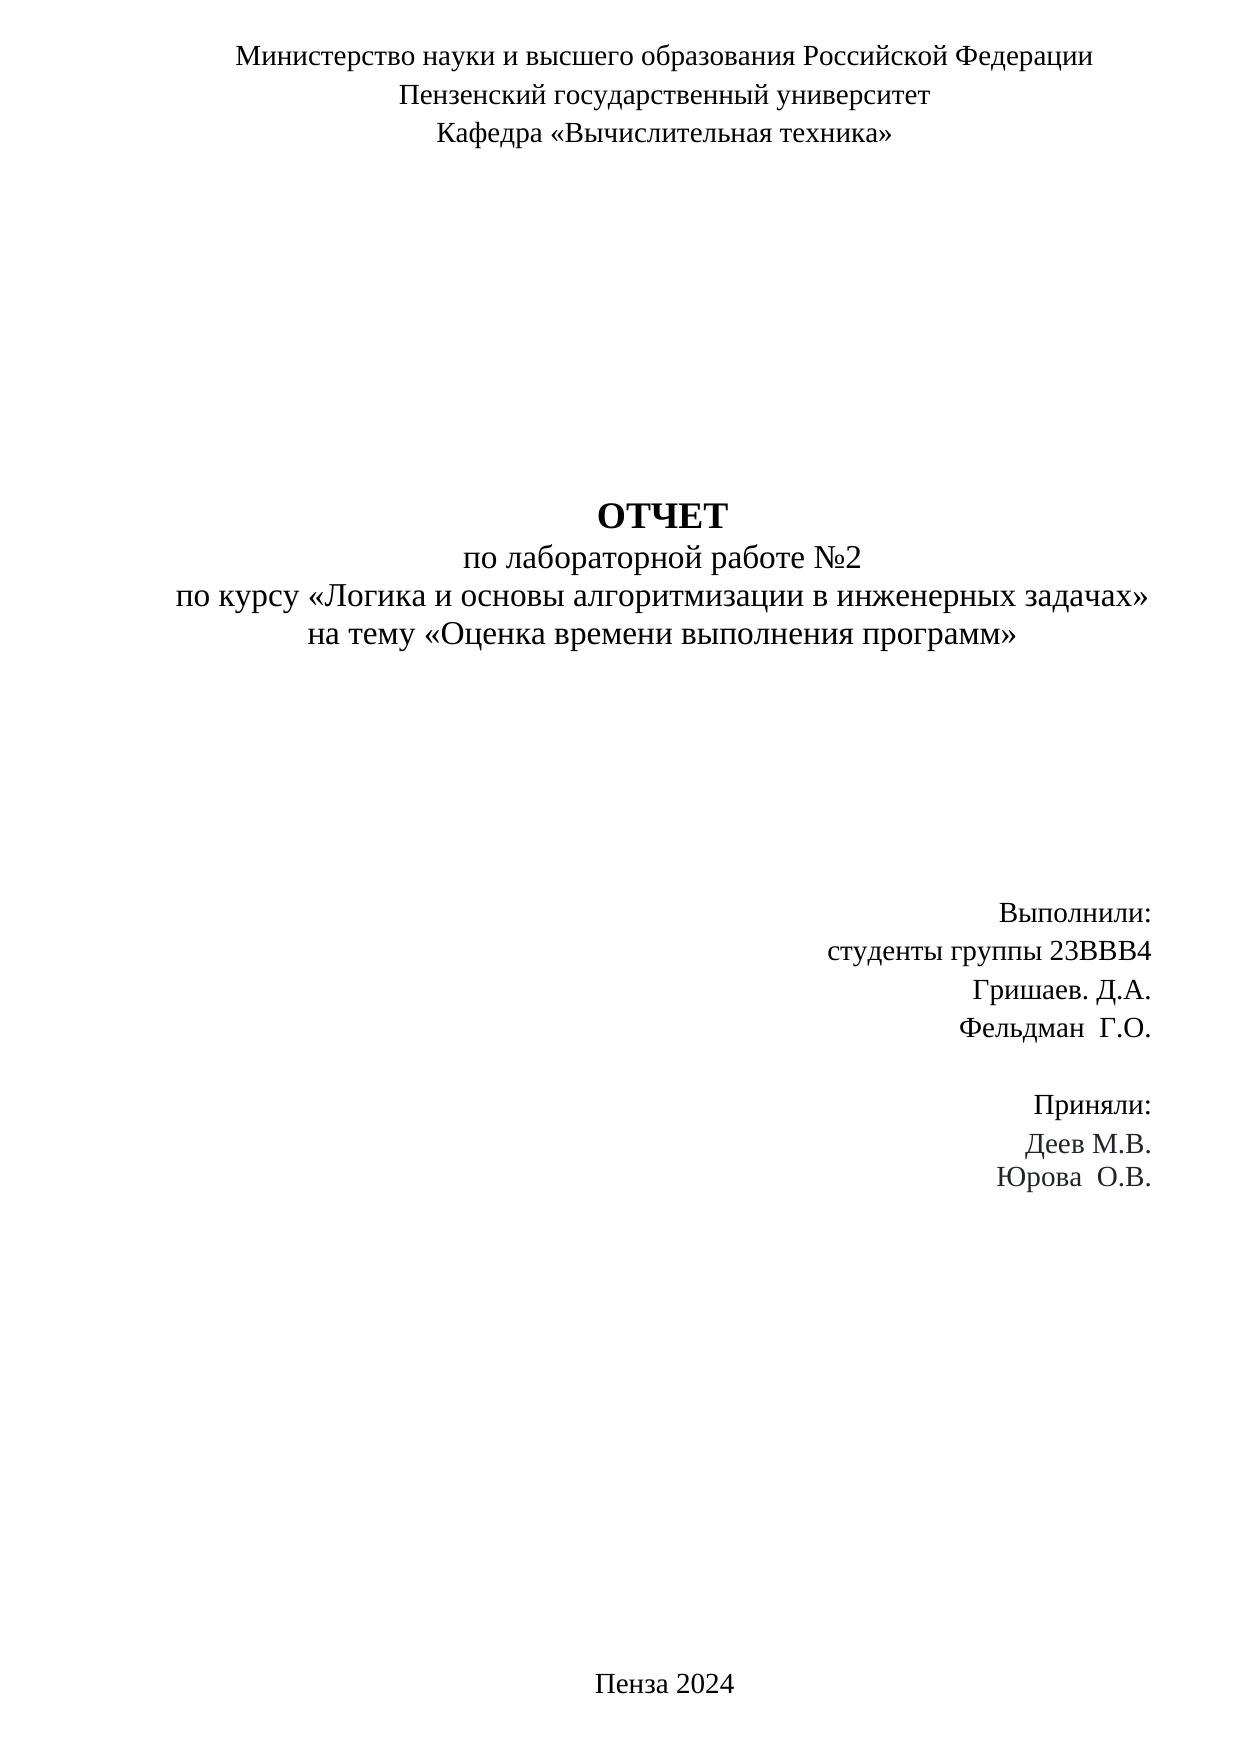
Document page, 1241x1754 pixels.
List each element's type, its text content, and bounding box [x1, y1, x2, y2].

text студенты группы 23ВВВ4 [177, 933, 1152, 967]
text Приняли: [177, 1087, 1152, 1121]
text Деев М.В. [177, 1126, 1152, 1159]
text Гришаев. Д.А. [177, 972, 1152, 1005]
text Выполнили: [177, 895, 1152, 928]
text Фельдман Г.О. [177, 1010, 1152, 1044]
text Юрова О.В. [177, 1159, 1152, 1193]
